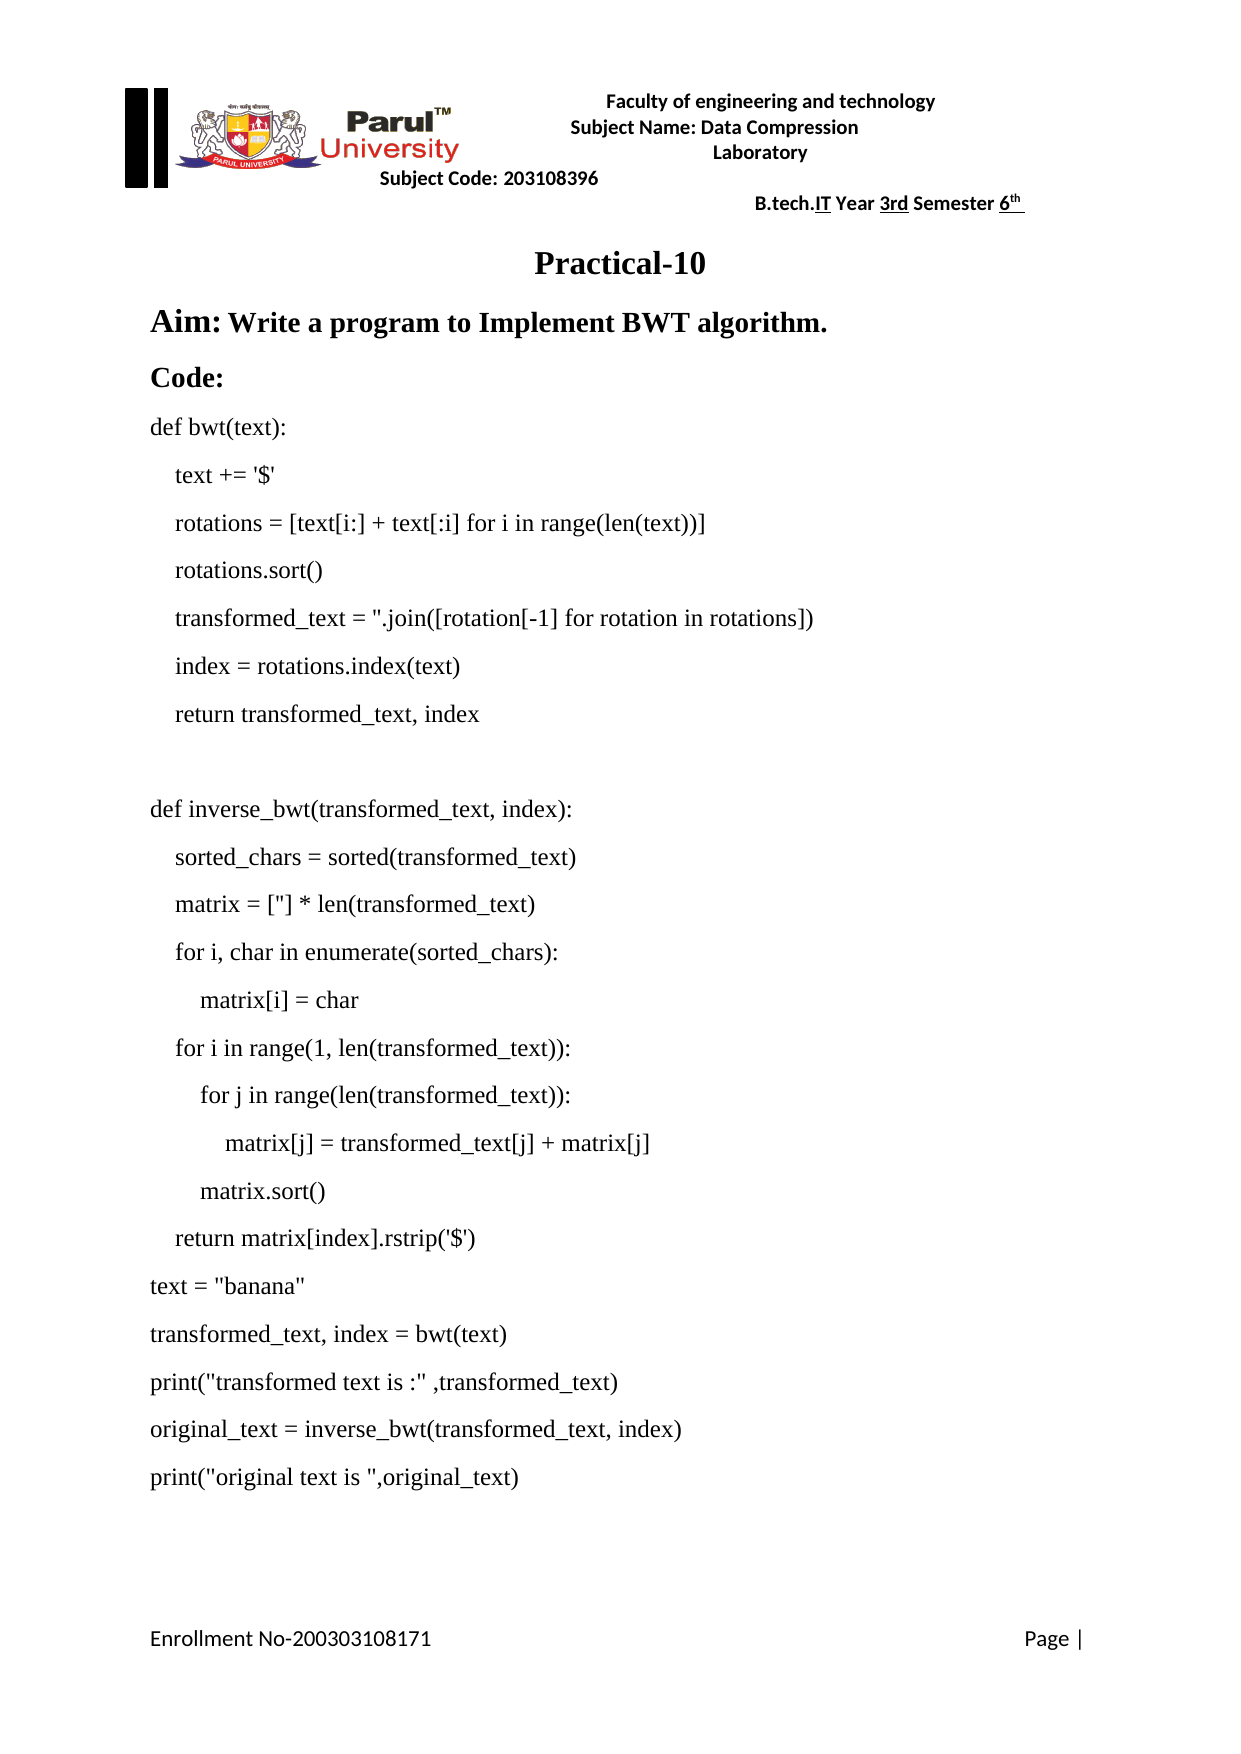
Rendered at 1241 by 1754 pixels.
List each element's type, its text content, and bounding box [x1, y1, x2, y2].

text text += '$' [150, 460, 1090, 489]
text Practical-10 [150, 244, 1090, 282]
text def inverse_bwt(transformed_text, index): [150, 794, 1090, 823]
text sorted_chars = sorted(transformed_text) [150, 842, 1090, 871]
text def bwt(text): [150, 412, 1090, 441]
text matrix[i] = char [150, 985, 1090, 1014]
text rotations = [text[i:] + text[:i] for i in range(len(text))] [150, 508, 1090, 537]
text transformed_text = ''.join([rotation[-1] for rotation in rotations]) [150, 603, 1090, 632]
picture [175, 104, 459, 169]
text for i, char in enumerate(sorted_chars): [150, 937, 1090, 966]
text Aim: Write a program to Implement BWT algorithm. [150, 302, 1090, 340]
text Code: [150, 360, 1090, 393]
text matrix[j] = transformed_text[j] + matrix[j] [150, 1128, 1090, 1157]
text rotations.sort() [150, 556, 1090, 584]
text for i in range(1, len(transformed_text)): [150, 1033, 1090, 1061]
text return matrix[index].rstrip('$') [150, 1223, 1090, 1252]
text print("transformed text is :" ,transformed_text) [150, 1367, 1090, 1395]
text text = "banana" [150, 1271, 1090, 1300]
text matrix.sort() [150, 1176, 1090, 1204]
text index = rotations.index(text) [150, 651, 1090, 680]
text transformed_text, index = bwt(text) [150, 1319, 1090, 1348]
text return transformed_text, index [150, 699, 1090, 727]
text original_text = inverse_bwt(transformed_text, index) [150, 1414, 1090, 1443]
text matrix = [''] * len(transformed_text) [150, 889, 1090, 918]
text print("original text is ",original_text) [150, 1462, 1090, 1491]
text for j in range(len(transformed_text)): [150, 1080, 1090, 1109]
